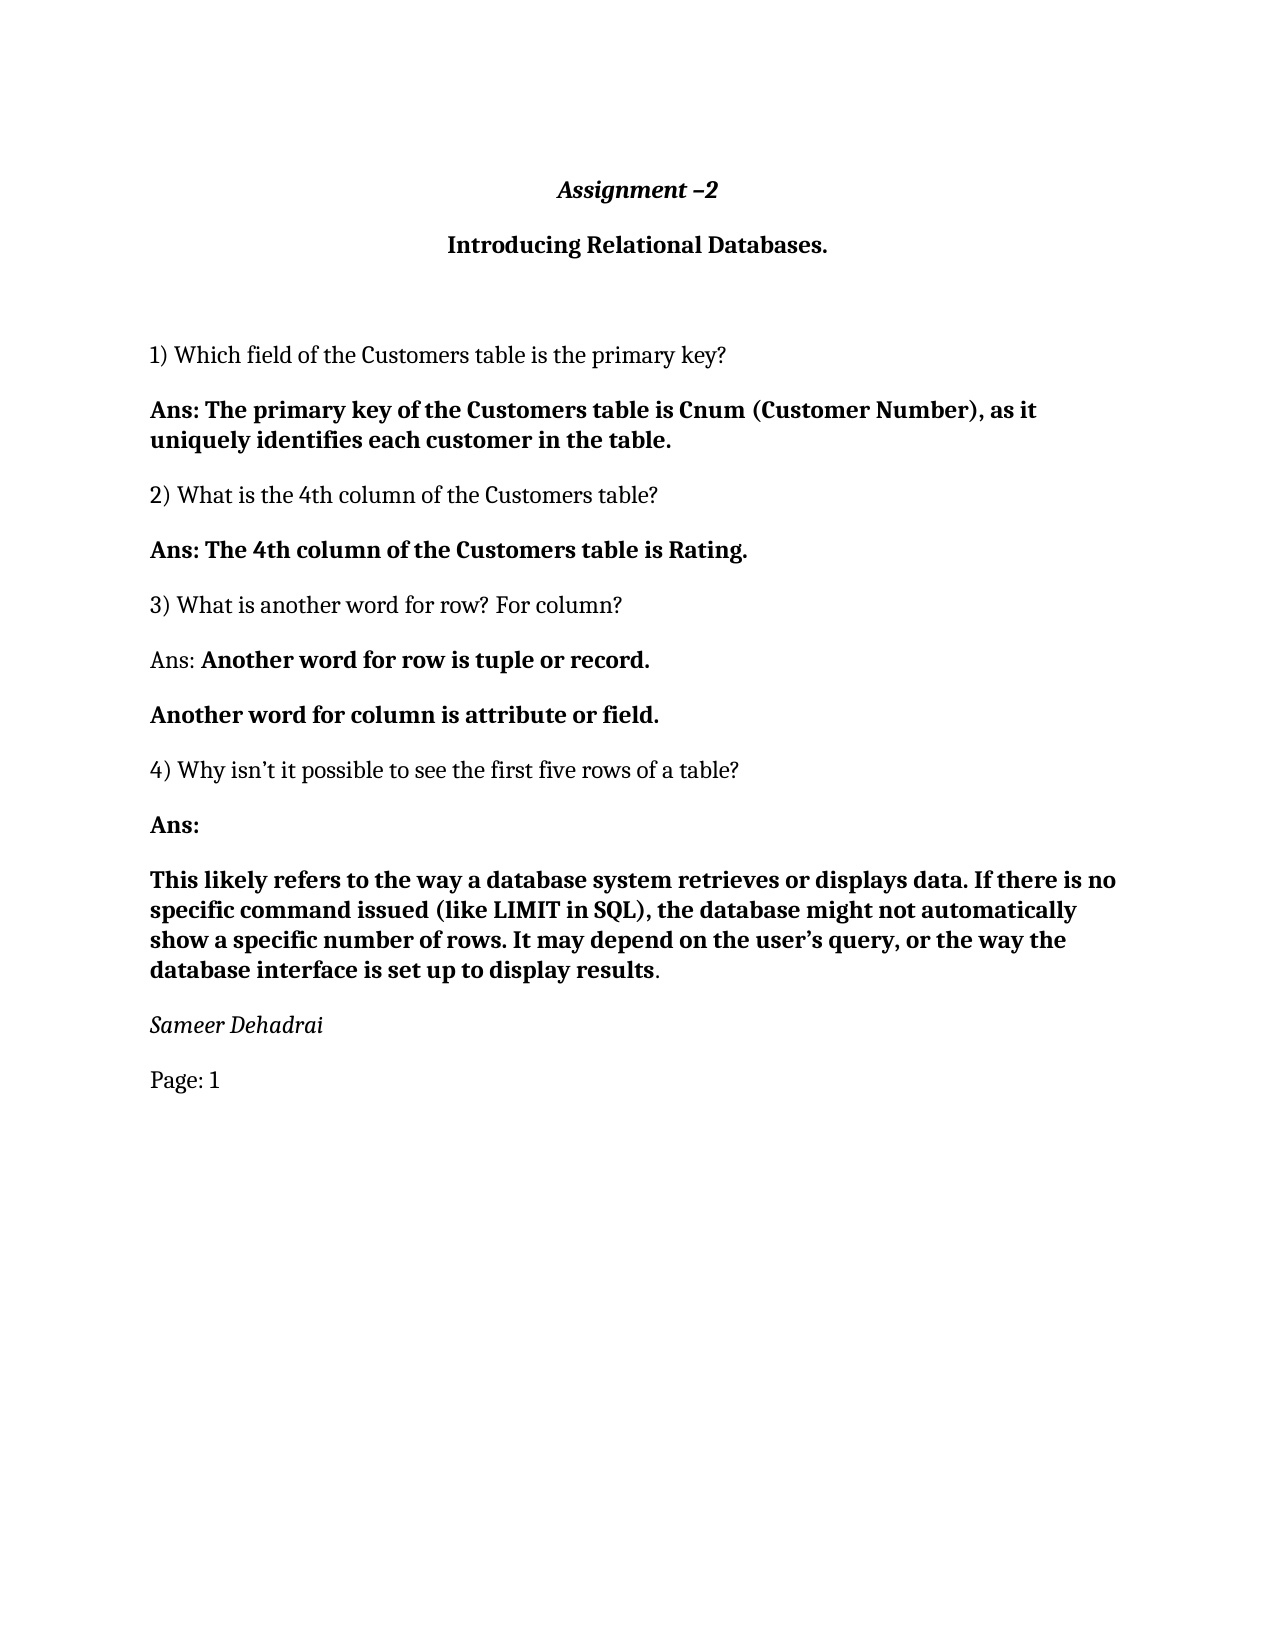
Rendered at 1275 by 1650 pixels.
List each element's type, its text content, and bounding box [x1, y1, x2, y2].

text This likely refers to the way a database system retrieves or displays data. If there is no specific command issued (like LIMIT in SQL), the database might not automatically show a specific number of rows. It may depend on the user’s query, or the way the database interface is set up to display results. [150, 865, 1125, 985]
text 4) Why isn’t it possible to see the first five rows of a table? [150, 755, 1125, 785]
text Introducing Relational Databases. [150, 230, 1125, 260]
text Page: 1 [150, 1065, 1125, 1095]
text 1) Which field of the Customers table is the primary key? [150, 340, 1125, 370]
text 2) What is the 4th column of the Customers table? [150, 480, 1125, 510]
text Assignment –2 [150, 175, 1125, 205]
text Ans: [150, 810, 1125, 840]
text Ans: Another word for row is tuple or record. [150, 645, 1125, 675]
text Sameer Dehadrai [150, 1010, 1125, 1040]
text Ans: The primary key of the Customers table is Cnum (Customer Number), as it uniquely identifies each customer in the table. [150, 395, 1125, 455]
text 3) What is another word for row? For column? [150, 590, 1125, 620]
text Another word for column is attribute or field. [150, 700, 1125, 730]
text Ans: The 4th column of the Customers table is Rating. [150, 535, 1125, 565]
